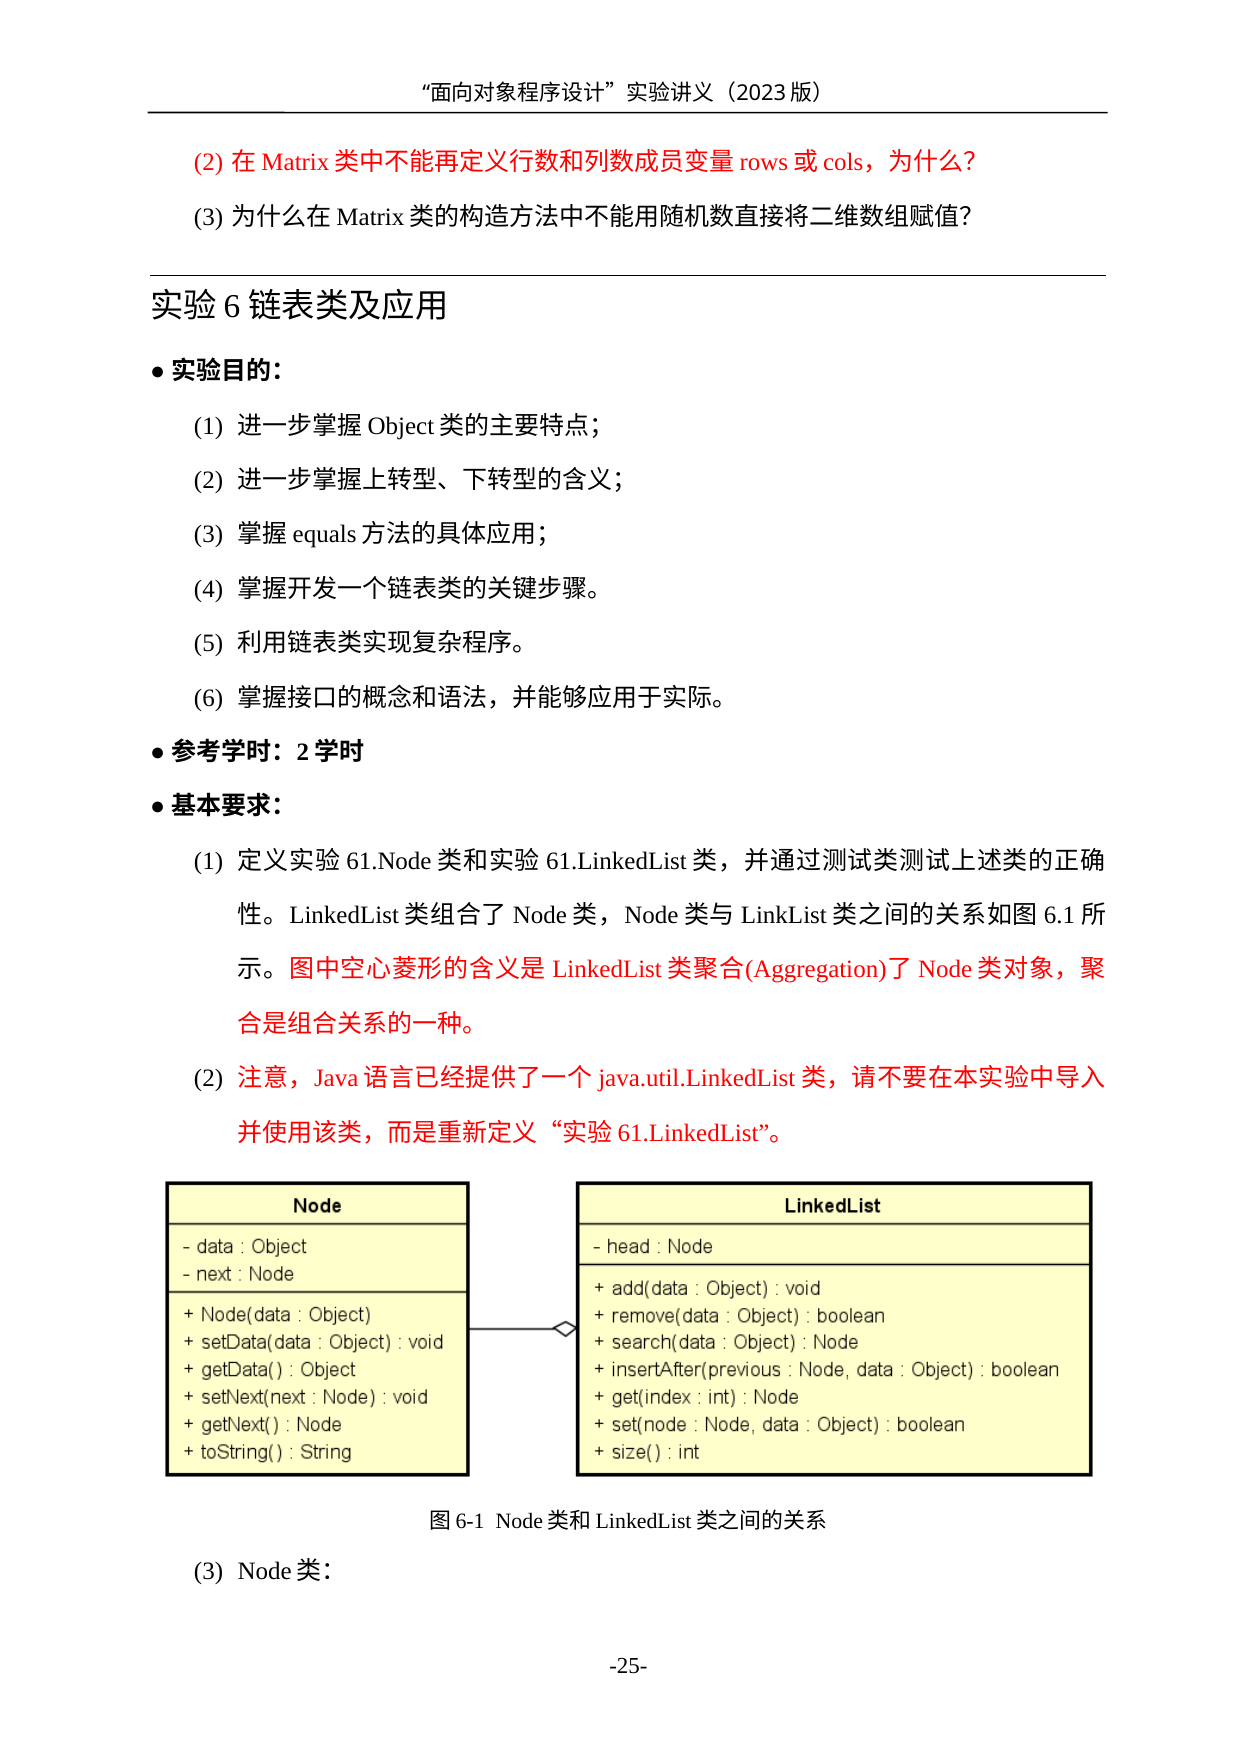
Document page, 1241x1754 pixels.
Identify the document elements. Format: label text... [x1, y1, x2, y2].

list 注意，Java语言已经提供了一个java.util.LinkedList类，请不要在本实验中导入并使用该类，而是重新定义“实验61.LinkedList”。 [194, 1058, 1106, 1148]
text 图6-1 Node类和LinkedList类之间的关系 [150, 1503, 1106, 1535]
text ● 实验目的： [150, 351, 1106, 387]
subtitle 实验6 链表类及应用 [150, 276, 1106, 327]
text ● 参考学时：2学时 [150, 731, 1106, 768]
list 为什么在Matrix类的构造方法中不能用随机数直接将二维数组赋值？ [194, 196, 1106, 232]
list 掌握接口的概念和语法，并能够应用于实际。 [194, 677, 1106, 713]
list 掌握开发一个链表类的关键步骤。 [194, 568, 1106, 604]
list 进一步掌握上转型、下转型的含义； [194, 459, 1106, 496]
list 掌握equals方法的具体应用； [194, 514, 1106, 550]
picture [150, 1166, 1107, 1491]
list 利用链表类实现复杂程序。 [194, 623, 1106, 659]
list 进一步掌握Object类的主要特点； [194, 405, 1106, 441]
list 定义实验61.Node类和实验61.LinkedList类，并通过测试类测试上述类的正确性。LinkedList类组合了Node类，Node类与LinkList类之间的关系如图6.1所示。图中空心菱形的含义是LinkedList类聚合(Aggregation)了Node类对象，聚合是组合关系的一种。 [194, 840, 1106, 1039]
list Node类： [194, 1551, 1106, 1587]
text ● 基本要求： [150, 786, 1106, 822]
list 在Matrix类中不能再定义行数和列数成员变量rows或cols，为什么？ [194, 142, 1106, 178]
